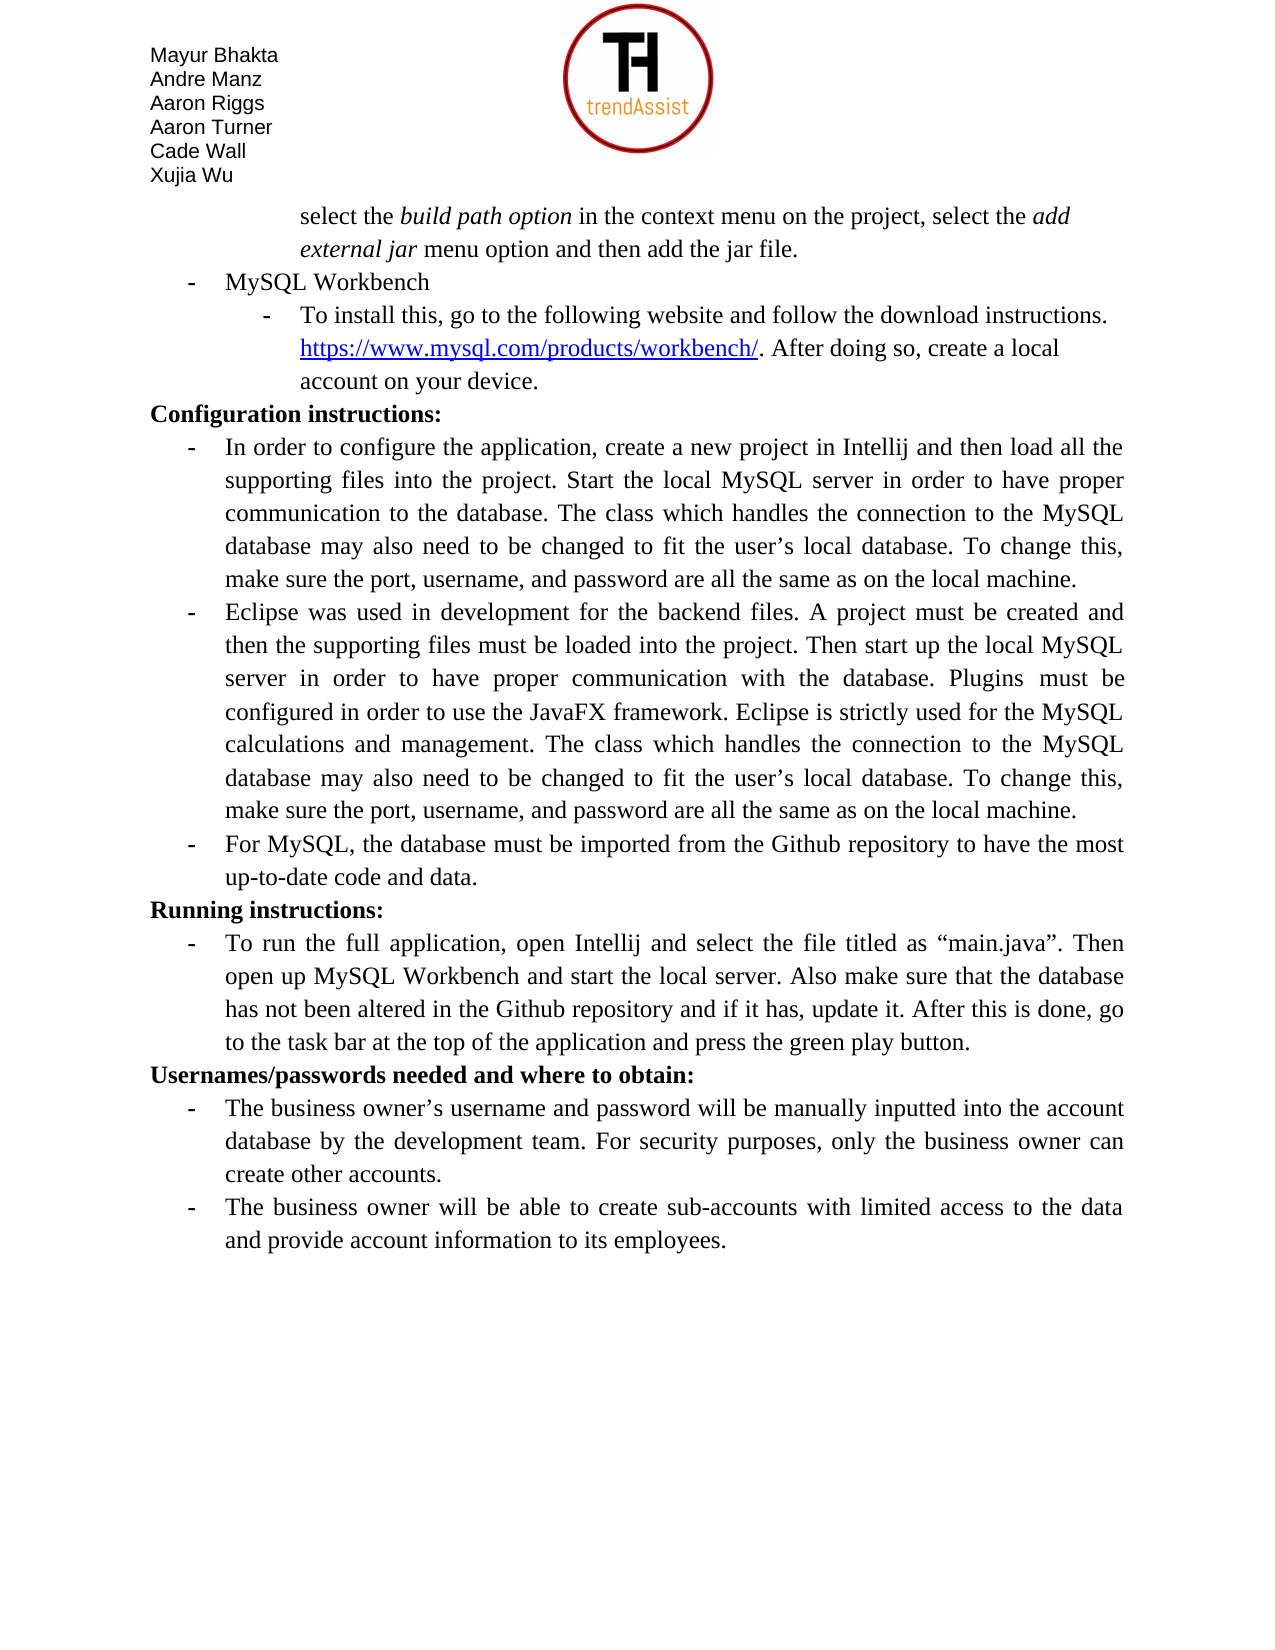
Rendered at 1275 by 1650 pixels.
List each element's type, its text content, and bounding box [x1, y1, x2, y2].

list Eclipse was used in development for the backend files. A project must be created and then the supporting files must be loaded into the project. Then start up the local MySQL server in order to have proper communication with the database. Plugins must be configured in order to use the JavaFX framework. Eclipse is strictly used for the MySQL calculations and management. The class which handles the connection to the MySQL database may also need to be changed to fit the user’s local database. To change this, make sure the port, username, and password are all the same as on the local machine. [187, 597, 1125, 824]
list MySQL Workbench [187, 267, 1125, 296]
picture [561, 1, 714, 155]
text Running instructions: [150, 895, 1125, 923]
text Usernames/passwords needed and where to obtain: [150, 1060, 1125, 1088]
list To run the full application, open Intellij and select the file titled as “main.java”. Then open up MySQL Workbench and start the local server. Also make sure that the database has not been altered in the Github repository and if it has, update it. After this is done, go to the task bar at the top of the application and press the green play button. [187, 928, 1125, 1056]
list The business owner’s username and password will be manually inputted into the account database by the development team. For security purposes, only the business owner can create other accounts. [187, 1093, 1125, 1188]
list In order to configure the application, create a new project in Intellij and then load all the supporting files into the project. Start the local MySQL server in order to have proper communication to the database. The class which handles the connection to the MySQL database may also need to be changed to fit the user’s local database. To change this, make sure the port, username, and password are all the same as on the local machine. [187, 432, 1125, 593]
list To install this, go to the following website and follow the download instructions. https://www.mysql.com/products/workbench/. After doing so, create a local account on your device. [262, 300, 1125, 395]
list For MySQL, the database must be imported from the Github repository to have the most up-to-date code and data. [187, 829, 1125, 890]
list The business owner will be able to create sub-accounts with limited access to the data and provide account information to its employees. [187, 1192, 1125, 1254]
text Configuration instructions: [150, 399, 1125, 428]
